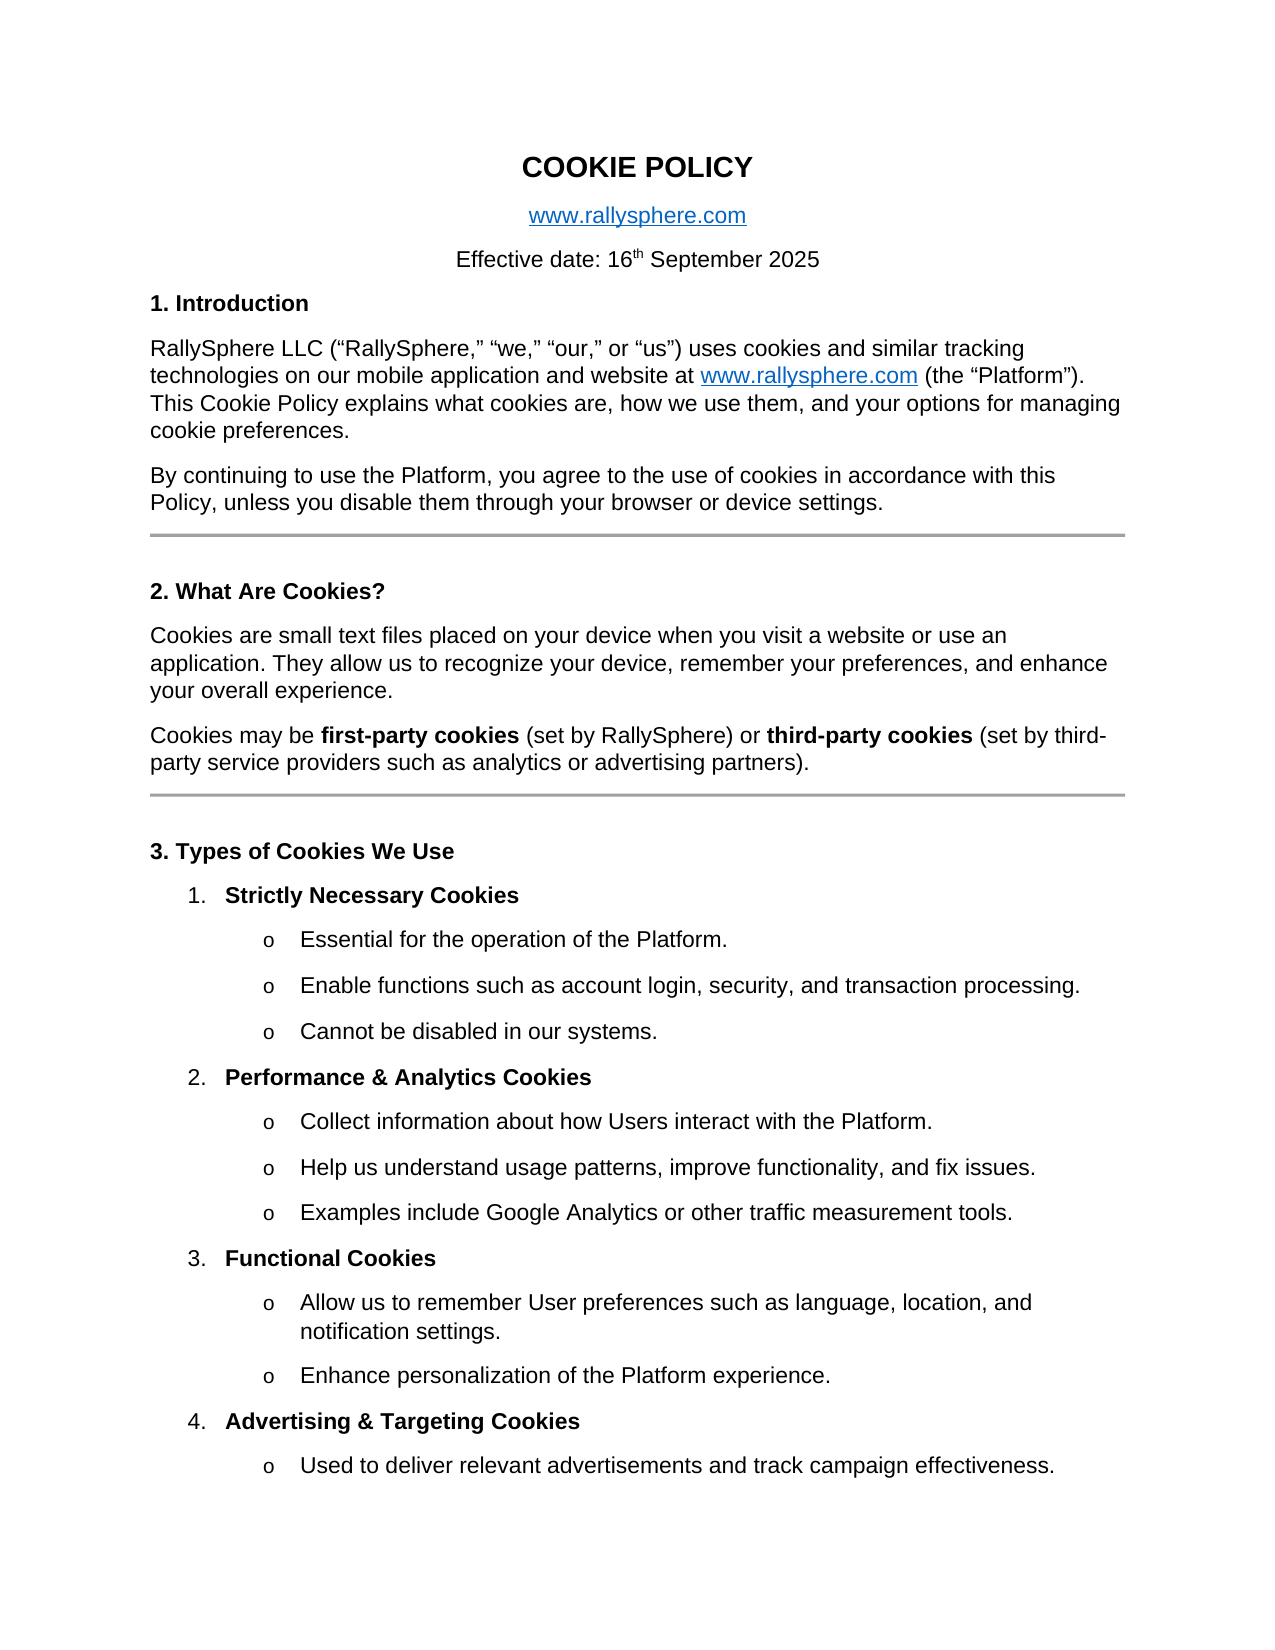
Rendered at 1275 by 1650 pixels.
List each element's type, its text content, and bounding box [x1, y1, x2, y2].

list Functional Cookies [187, 1245, 1125, 1271]
list Enable functions such as account login, security, and transaction processing. [262, 972, 1125, 1000]
text RallySphere LLC (“RallySphere,” “we,” “our,” or “us”) uses cookies and similar tracking technologies on our mobile application and website at www.rallysphere.com (the “Platform”). This Cookie Policy explains what cookies are, how we use them, and your options for managing cookie preferences. [150, 335, 1125, 444]
list Help us understand usage patterns, improve functionality, and fix issues. [262, 1153, 1125, 1181]
list Allow us to remember User preferences such as language, location, and notification settings. [262, 1289, 1125, 1344]
text Cookies are small text files placed on your device when you visit a website or use an application. They allow us to recognize your device, remember your preferences, and enhance your overall experience. [150, 622, 1125, 704]
text 1. Introduction [150, 290, 1125, 317]
list Performance & Analytics Cookies [187, 1063, 1125, 1090]
list Enhance personalization of the Platform experience. [262, 1362, 1125, 1390]
text 3. Types of Cookies We Use [150, 838, 1125, 864]
text 2. What Are Cookies? [150, 578, 1125, 604]
text www.rallysphere.com [150, 202, 1125, 228]
text By continuing to use the Platform, you agree to the use of cookies in accordance with this Policy, unless you disable them through your browser or device settings. [150, 462, 1125, 516]
text Effective date: 16th September 2025 [150, 246, 1125, 272]
list Used to deliver relevant advertisements and track campaign effectiveness. [262, 1452, 1125, 1480]
list Collect information about how Users interact with the Platform. [262, 1108, 1125, 1136]
list Essential for the operation of the Platform. [262, 926, 1125, 954]
list Examples include Google Analytics or other traffic measurement tools. [262, 1199, 1125, 1227]
list Strictly Necessary Cookies [187, 882, 1125, 908]
list Cannot be disabled in our systems. [262, 1018, 1125, 1046]
text COOKIE POLICY [150, 150, 1125, 183]
text Cookies may be first-party cookies (set by RallySphere) or third-party cookies (set by third-party service providers such as analytics or advertising partners). [150, 722, 1125, 776]
list Advertising & Targeting Cookies [187, 1408, 1125, 1434]
